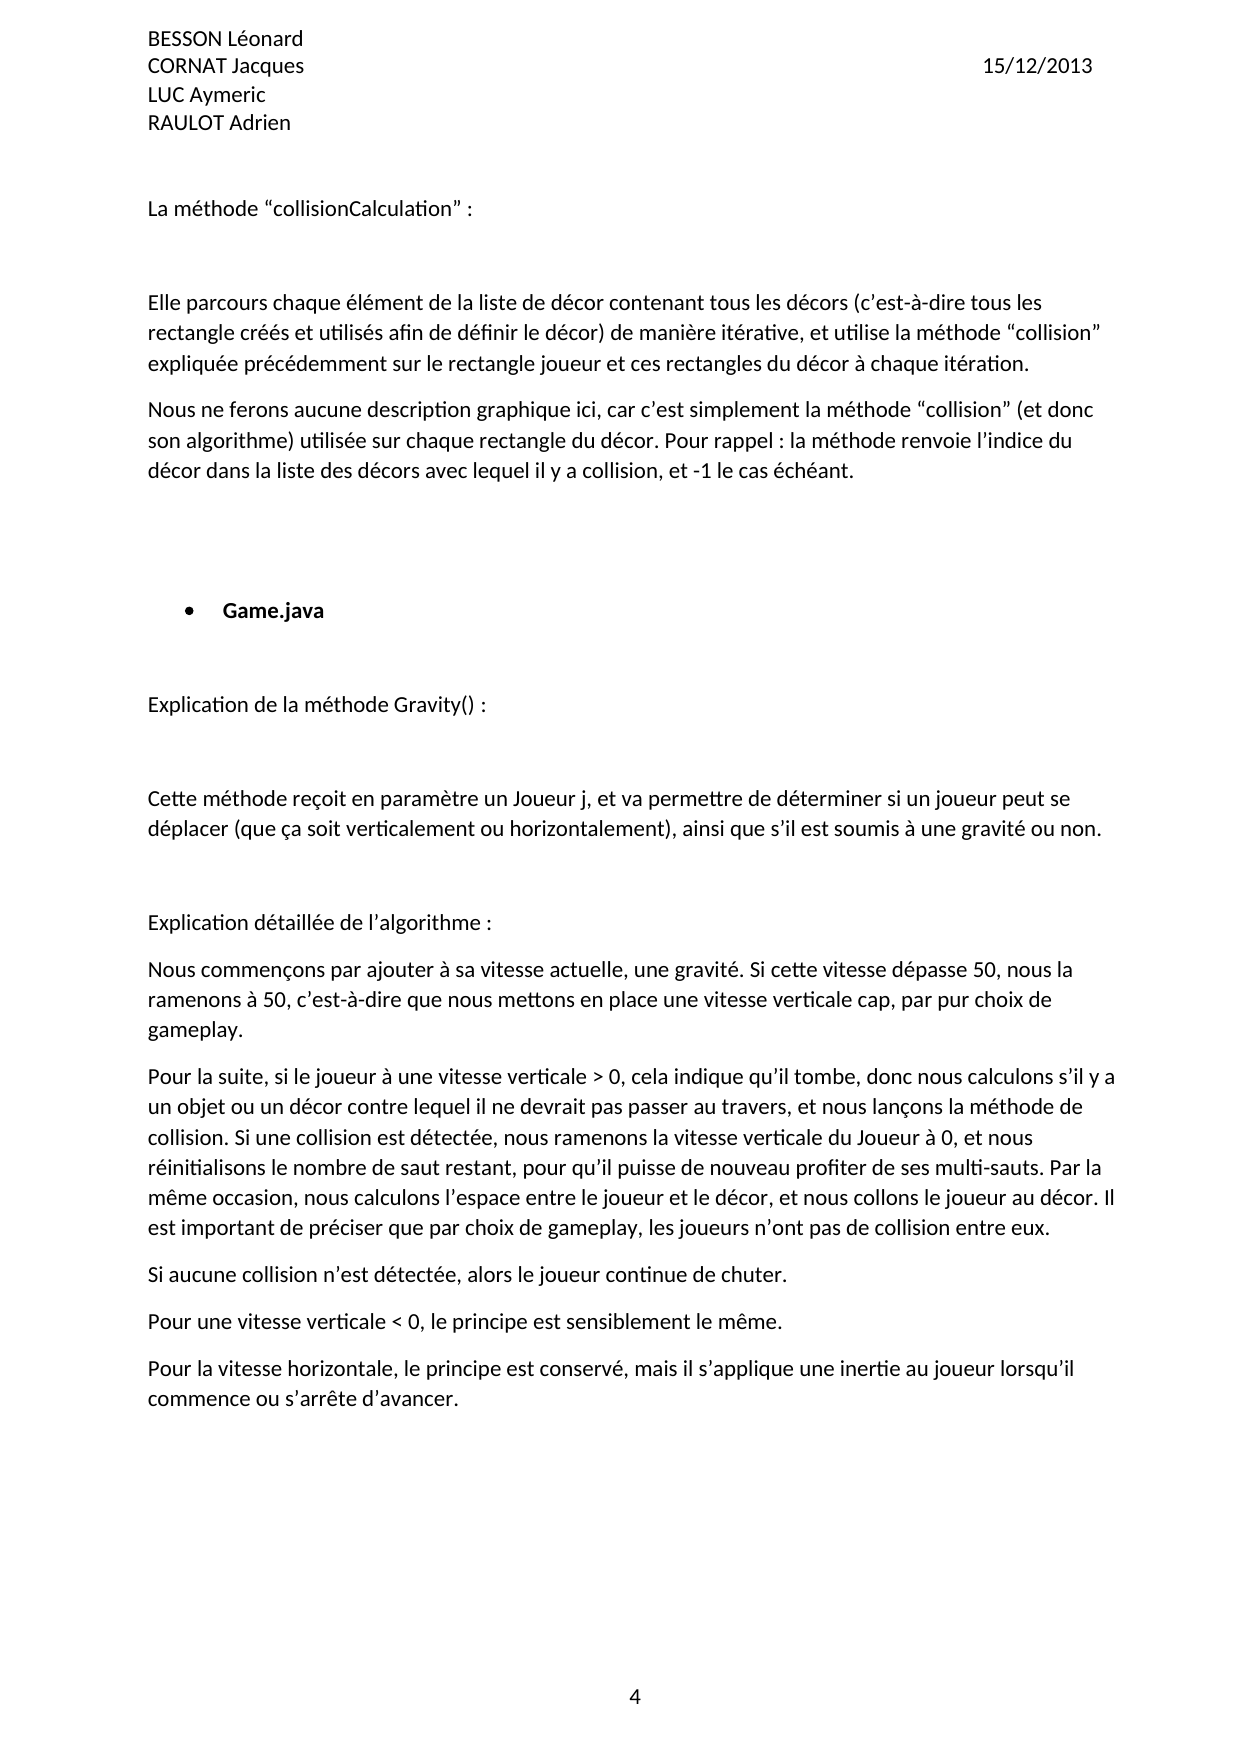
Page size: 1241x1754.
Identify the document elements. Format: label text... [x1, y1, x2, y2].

text Explication détaillée de l’algorithme : [148, 908, 1122, 936]
text Elle parcours chaque élément de la liste de décor contenant tous les décors (c’est-à-dire tous les rectangle créés et utilisés afin de définir le décor) de manière itérative, et utilise la méthode “collision” expliquée précédemment sur le rectangle joueur et ces rectangles du décor à chaque itération. [148, 288, 1122, 377]
text Pour la vitesse horizontale, le principe est conservé, mais il s’applique une inertie au joueur lorsqu’il commence ou s’arrête d’avancer. [148, 1354, 1122, 1412]
text Pour une vitesse verticale < 0, le principe est sensiblement le même. [148, 1307, 1122, 1335]
text Explication de la méthode Gravity() : [148, 690, 1122, 718]
text Pour la suite, si le joueur à une vitesse verticale > 0, cela indique qu’il tombe, donc nous calculons s’il y a un objet ou un décor contre lequel il ne devrait pas passer au travers, et nous lançons la méthode de collision. Si une collision est détectée, nous ramenons la vitesse verticale du Joueur à 0, et nous réinitialisons le nombre de saut restant, pour qu’il puisse de nouveau profiter de ses multi-sauts. Par la même occasion, nous calculons l’espace entre le joueur et le décor, et nous collons le joueur au décor. Il est important de préciser que par choix de gameplay, les joueurs n’ont pas de collision entre eux. [148, 1062, 1122, 1241]
list Game.java [185, 597, 1122, 624]
text Nous ne ferons aucune description graphique ici, car c’est simplement la méthode “collision” (et donc son algorithme) utilisée sur chaque rectangle du décor. Pour rappel : la méthode renvoie l’indice du décor dans la liste des décors avec lequel il y a collision, et -1 le cas échéant. [148, 396, 1122, 484]
text La méthode “collisionCalculation” : [148, 194, 1122, 222]
text Si aucune collision n’est détectée, alors le joueur continue de chuter. [148, 1260, 1122, 1288]
text Nous commençons par ajouter à sa vitesse actuelle, une gravité. Si cette vitesse dépasse 50, nous la ramenons à 50, c’est-à-dire que nous mettons en place une vitesse verticale cap, par pur choix de gameplay. [148, 955, 1122, 1043]
text Cette méthode reçoit en paramètre un Joueur j, et va permettre de déterminer si un joueur peut se déplacer (que ça soit verticalement ou horizontalement), ainsi que s’il est soumis à une gravité ou non. [148, 784, 1122, 842]
